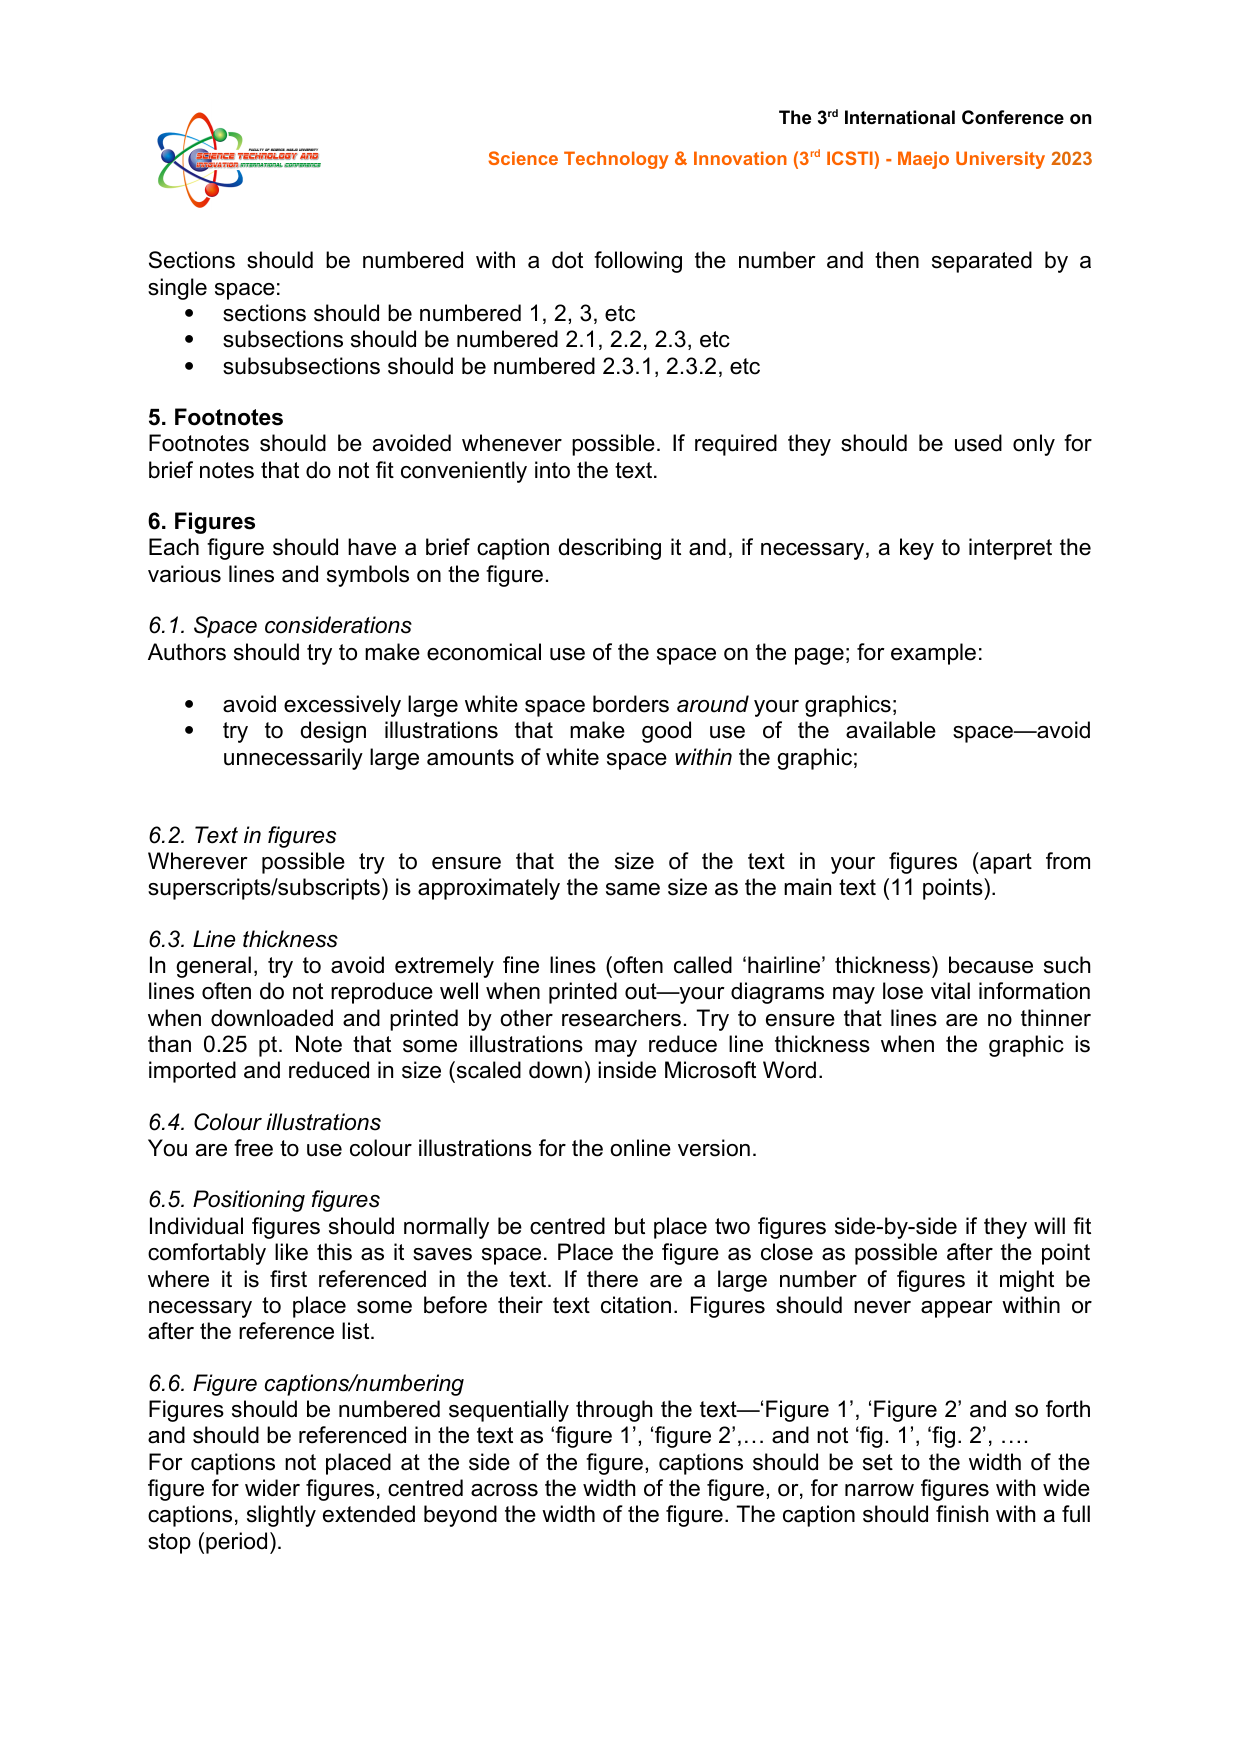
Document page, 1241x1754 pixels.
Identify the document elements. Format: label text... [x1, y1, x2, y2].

text Line thickness [148, 926, 1092, 952]
text Colour illustrations [148, 1109, 1092, 1135]
text try to design illustrations that make good use of the available space—avoid unnecessarily large amounts of white space within the graphic; [185, 717, 1092, 770]
text In general, try to avoid extremely fine lines (often called ‘hairline’ thickness) because such lines often do not reproduce well when printed out—your diagrams may lose vital information when downloaded and printed by other researchers. Try to ensure that lines are no thinner than 0.25 pt. Note that some illustrations may reduce line thickness when the graphic is imported and reduced in size (scaled down) inside Microsoft Word. [148, 952, 1092, 1084]
text Authors should try to make economical use of the space on the page; for example: [148, 638, 1092, 665]
picture [147, 99, 332, 211]
text subsubsections should be numbered 2.3.1, 2.3.2, etc [185, 353, 1092, 379]
text avoid excessively large white space borders around your graphics; [185, 691, 1092, 717]
text Space considerations [148, 612, 1092, 638]
text subsections should be numbered 2.1, 2.2, 2.3, etc [185, 326, 1092, 353]
text Figure captions/numbering [148, 1369, 1092, 1396]
text Wherever possible try to ensure that the size of the text in your figures (apart from superscripts/subscripts) is approximately the same size as the main text (11 points). [148, 848, 1092, 901]
text Text in figures [148, 822, 1092, 848]
text Individual figures should normally be centred but place two figures side-by-side if they will fit comfortably like this as it saves space. Place the figure as close as possible after the point where it is first referenced in the text. If there are a large number of figures it might be necessary to place some before their text citation. Figures should never appear within or after the reference list. [148, 1213, 1092, 1344]
text Each figure should have a brief caption describing it and, if necessary, a key to interpret the various lines and symbols on the figure. [148, 534, 1092, 587]
text sections should be numbered 1, 2, 3, etc [185, 300, 1092, 326]
text For captions not placed at the side of the figure, captions should be set to the width of the figure for wider figures, centred across the width of the figure, or, for narrow figures with wide captions, slightly extended beyond the width of the figure. The caption should finish with a full stop (period). [148, 1449, 1092, 1554]
text Positioning figures [148, 1186, 1092, 1213]
text Sections should be numbered with a dot following the number and then separated by a single space: [148, 247, 1092, 300]
text Figures [148, 508, 1092, 534]
text Footnotes should be avoided whenever possible. If required they should be used only for brief notes that do not fit conveniently into the text. [148, 430, 1092, 483]
text You are free to use colour illustrations for the online version. [148, 1135, 1092, 1161]
text Footnotes [148, 404, 1092, 430]
text Figures should be numbered sequentially through the text—‘Figure 1’, ‘Figure 2’ and so forth and should be referenced in the text as ‘figure 1’, ‘figure 2’,… and not ‘fig. 1’, ‘fig. 2’, …. [148, 1396, 1092, 1449]
